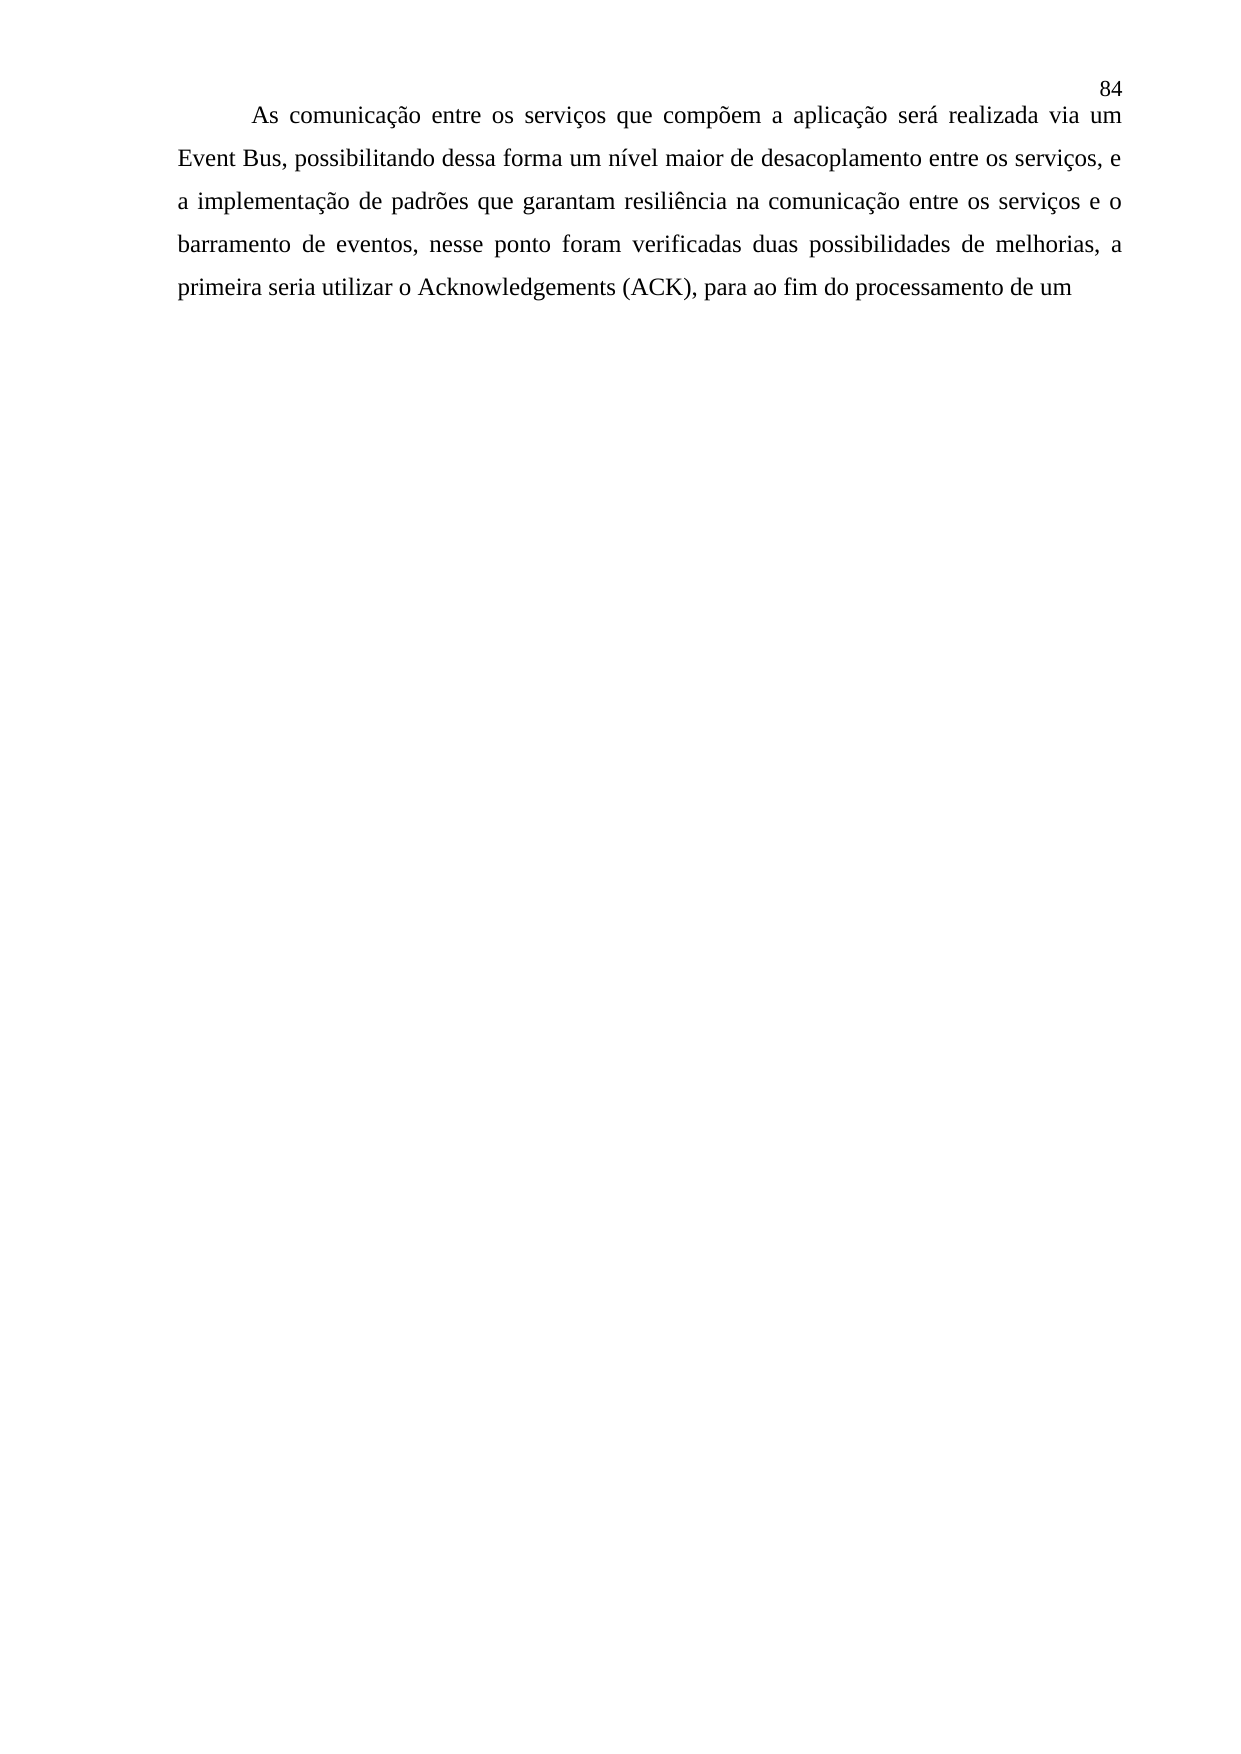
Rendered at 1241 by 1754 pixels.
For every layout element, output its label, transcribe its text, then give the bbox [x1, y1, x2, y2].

text As comunicação entre os serviços que compõem a aplicação será realizada via um Event Bus, possibilitando dessa forma um nível maior de desacoplamento entre os serviços, e a implementação de padrões que garantam resiliência na comunicação entre os serviços e o barramento de eventos, nesse ponto foram verificadas duas possibilidades de melhorias, a primeira seria utilizar o Acknowledgements (ACK), para ao fim do processamento de um [177, 100, 1123, 301]
